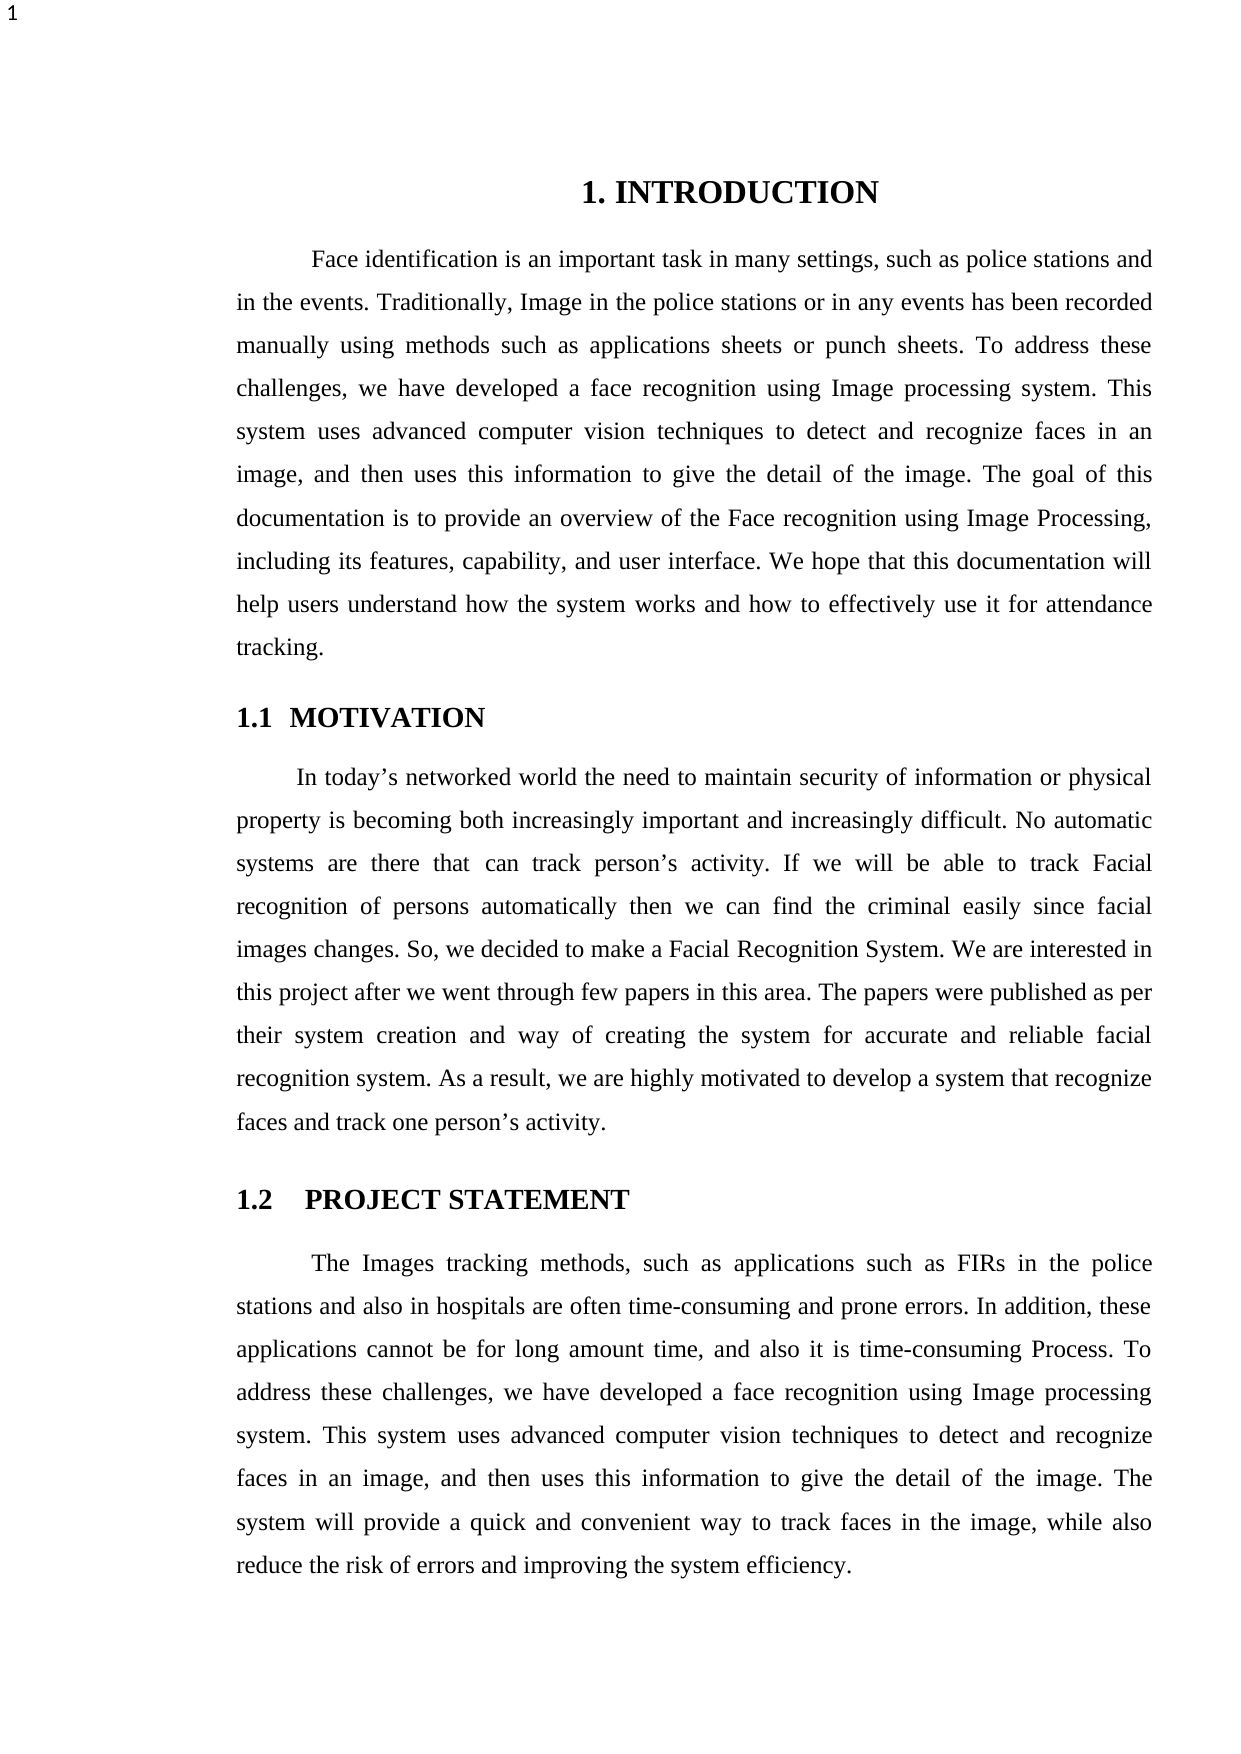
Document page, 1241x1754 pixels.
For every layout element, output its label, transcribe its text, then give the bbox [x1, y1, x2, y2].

subtitle INTRODUCTION [581, 172, 1198, 211]
subtitle PROJECT STATEMENT [236, 1182, 1198, 1215]
subtitle MOTIVATION [236, 700, 1198, 734]
text In today’s networked world the need to maintain security of information or physical property is becoming both increasingly important and increasingly difficult. No automatic systems are there that can track person’s activity. If we will be able to track Facial recognition of persons automatically then we can find the criminal easily since facial images changes. So, we decided to make a Facial Recognition System. We are interested in this project after we went through few papers in this area. The papers were published as per their system creation and way of creating the system for accurate and reliable facial recognition system. As a result, we are highly motivated to develop a system that recognize faces and track one person’s activity. [236, 762, 1153, 1135]
text Face identification is an important task in many settings, such as police stations and in the events. Traditionally, Image in the police stations or in any events has been recorded manually using methods such as applications sheets or punch sheets. To address these challenges, we have developed a face recognition using Image processing system. This system uses advanced computer vision techniques to detect and recognize faces in an image, and then uses this information to give the detail of the image. The goal of this documentation is to provide an overview of the Face recognition using Image Processing, including its features, capability, and user interface. We hope that this documentation will help users understand how the system works and how to effectively use it for attendance tracking. [236, 244, 1153, 661]
text The Images tracking methods, such as applications such as FIRs in the police stations and also in hospitals are often time-consuming and prone errors. In addition, these applications cannot be for long amount time, and also it is time-consuming Process. To address these challenges, we have developed a face recognition using Image processing system. This system uses advanced computer vision techniques to detect and recognize faces in an image, and then uses this information to give the detail of the image. The system will provide a quick and convenient way to track faces in the image, while also reduce the risk of errors and improving the system efficiency. [236, 1248, 1153, 1578]
